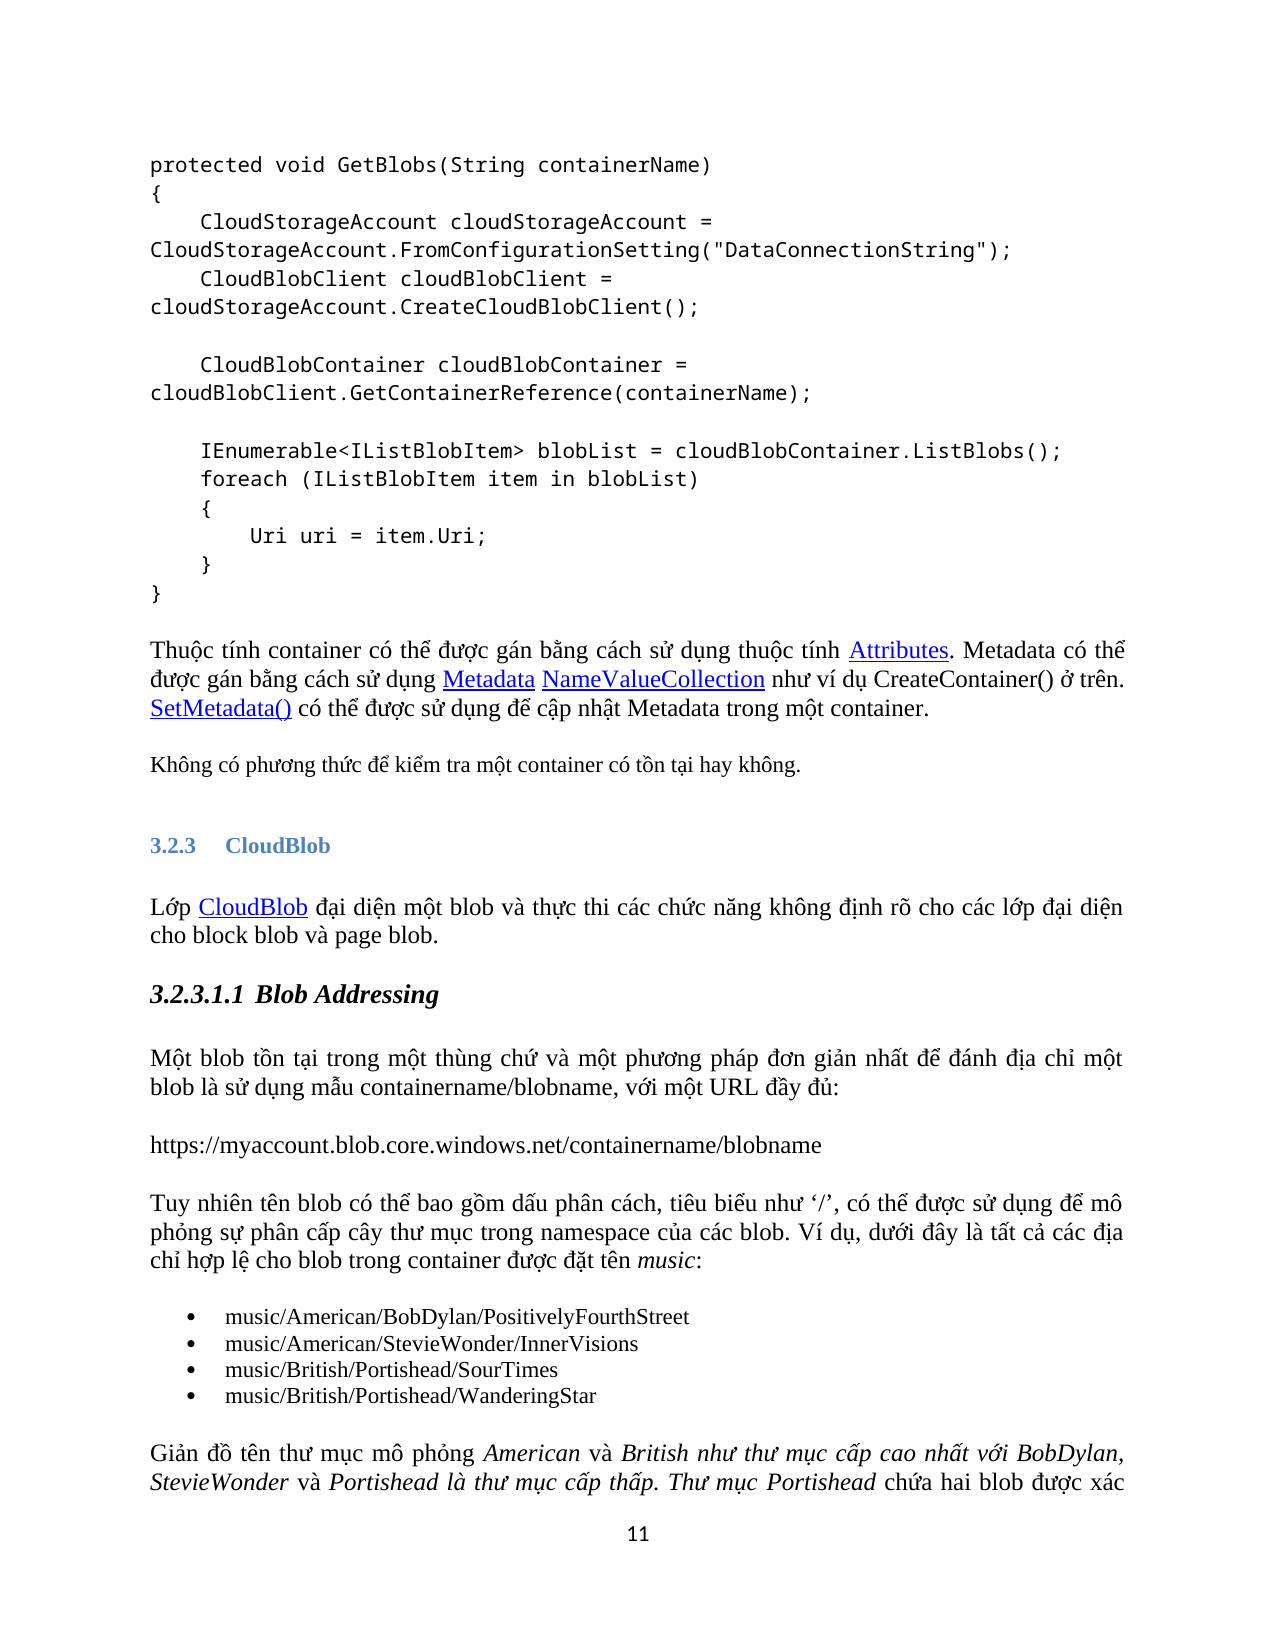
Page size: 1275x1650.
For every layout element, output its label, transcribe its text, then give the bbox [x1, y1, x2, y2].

text Không có phương thức để kiểm tra một container có tồn tại hay không. [150, 751, 1125, 777]
text protected void GetBlobs(String containerName) { CloudStorageAccount cloudStorageAccount = CloudStorageAccount.FromConfigurationSetting("DataConnectionString"); CloudBlobClient cloudBlobClient = cloudStorageAccount.CreateCloudBlobClient(); [150, 150, 1125, 321]
subtitle CloudBlob [150, 832, 1125, 859]
text Lớp CloudBlob đại diện một blob và thực thi các chức năng không định rõ cho các lớp đại diện cho block blob và page blob. [150, 892, 1125, 949]
list music/American/StevieWonder/InnerVisions [187, 1329, 1125, 1356]
text IEnumerable<IListBlobItem> blobList = cloudBlobContainer.ListBlobs(); foreach (IListBlobItem item in blobList) { Uri uri = item.Uri; } } [150, 436, 1125, 606]
text Một blob tồn tại trong một thùng chứ và một phương pháp đơn giản nhất để đánh địa chỉ một blob là sử dụng mẫu containername/blobname, với một URL đầy đủ: [150, 1043, 1125, 1101]
text Tuy nhiên tên blob có thể bao gồm dấu phân cách, tiêu biểu như ‘/’, có thể được sử dụng để mô phỏng sự phân cấp cây thư mục trong namespace của các blob. Ví dụ, dưới đây là tất cả các địa chỉ hợp lệ cho blob trong container được đặt tên music: [150, 1188, 1125, 1274]
list music/British/Portishead/SourTimes [187, 1356, 1125, 1382]
text Thuộc tính container có thể được gán bằng cách sử dụng thuộc tính Attributes. Metadata có thể được gán bằng cách sử dụng Metadata NameValueCollection như ví dụ CreateContainer() ở trên. SetMetadata() có thể được sử dụng để cập nhật Metadata trong một container. [150, 636, 1125, 722]
list music/American/BobDylan/PositivelyFourthStreet [187, 1303, 1125, 1329]
text CloudBlobContainer cloudBlobContainer = cloudBlobClient.GetContainerReference(containerName); [150, 350, 1125, 407]
subtitle Blob Addressing [150, 978, 1125, 1009]
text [150, 1438, 1125, 1495]
list music/British/Portishead/WanderingStar [187, 1382, 1125, 1409]
text https://myaccount.blob.core.windows.net/containername/blobname [150, 1130, 1125, 1159]
